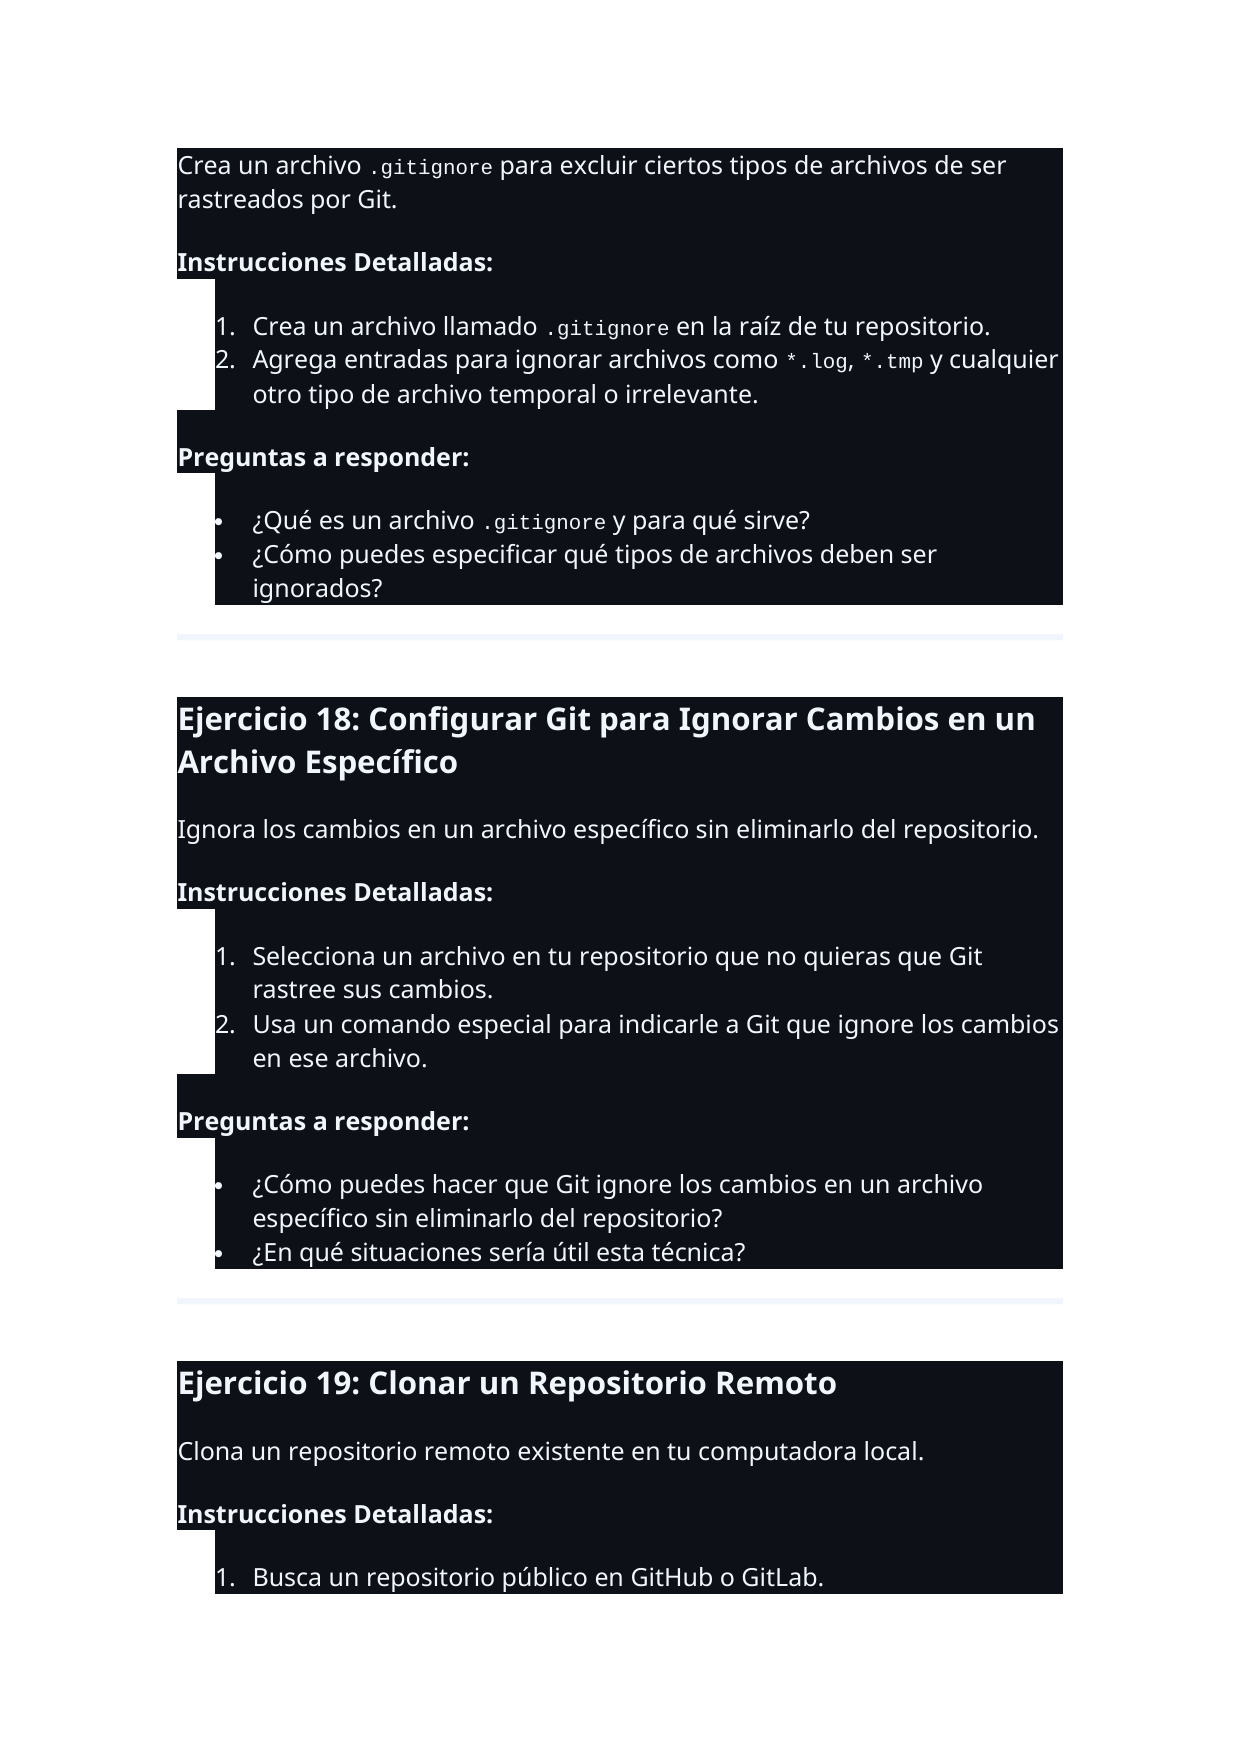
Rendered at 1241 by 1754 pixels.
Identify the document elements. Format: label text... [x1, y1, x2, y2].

text Preguntas a responder: [177, 439, 1063, 473]
list ¿En qué situaciones sería útil esta técnica? [215, 1235, 1063, 1269]
text Instrucciones Detalladas: [177, 245, 1063, 279]
text Clona un repositorio remoto existente en tu computadora local. [177, 1433, 1063, 1467]
text Instrucciones Detalladas: [177, 1496, 1063, 1530]
list Usa un comando especial para indicarle a Git que ignore los cambios en ese archivo. [215, 1006, 1063, 1074]
list ¿Qué es un archivo .gitignore y para qué sirve? [215, 503, 1063, 537]
text Ejercicio 18: Configurar Git para Ignorar Cambios en un Archivo Específico [177, 697, 1063, 782]
text Ejercicio 19: Clonar un Repositorio Remoto [177, 1361, 1063, 1404]
list ¿Cómo puedes especificar qué tipos de archivos deben ser ignorados? [215, 537, 1063, 605]
list Crea un archivo llamado .gitignore en la raíz de tu repositorio. [215, 308, 1063, 342]
list Busca un repositorio público en GitHub o GitLab. [215, 1559, 1063, 1594]
list ¿Cómo puedes hacer que Git ignore los cambios en un archivo específico sin eliminarlo del repositorio? [215, 1167, 1063, 1235]
text Instrucciones Detalladas: [177, 875, 1063, 909]
list Agrega entradas para ignorar archivos como *.log, *.tmp y cualquier otro tipo de archivo temporal o irrelevante. [215, 342, 1063, 410]
text Preguntas a responder: [177, 1103, 1063, 1138]
list Selecciona un archivo en tu repositorio que no quieras que Git rastree sus cambios. [215, 938, 1063, 1006]
text Ignora los cambios en un archivo específico sin eliminarlo del repositorio. [177, 812, 1063, 846]
text Crea un archivo .gitignore para excluir ciertos tipos de archivos de ser rastreados por Git. [177, 148, 1063, 216]
